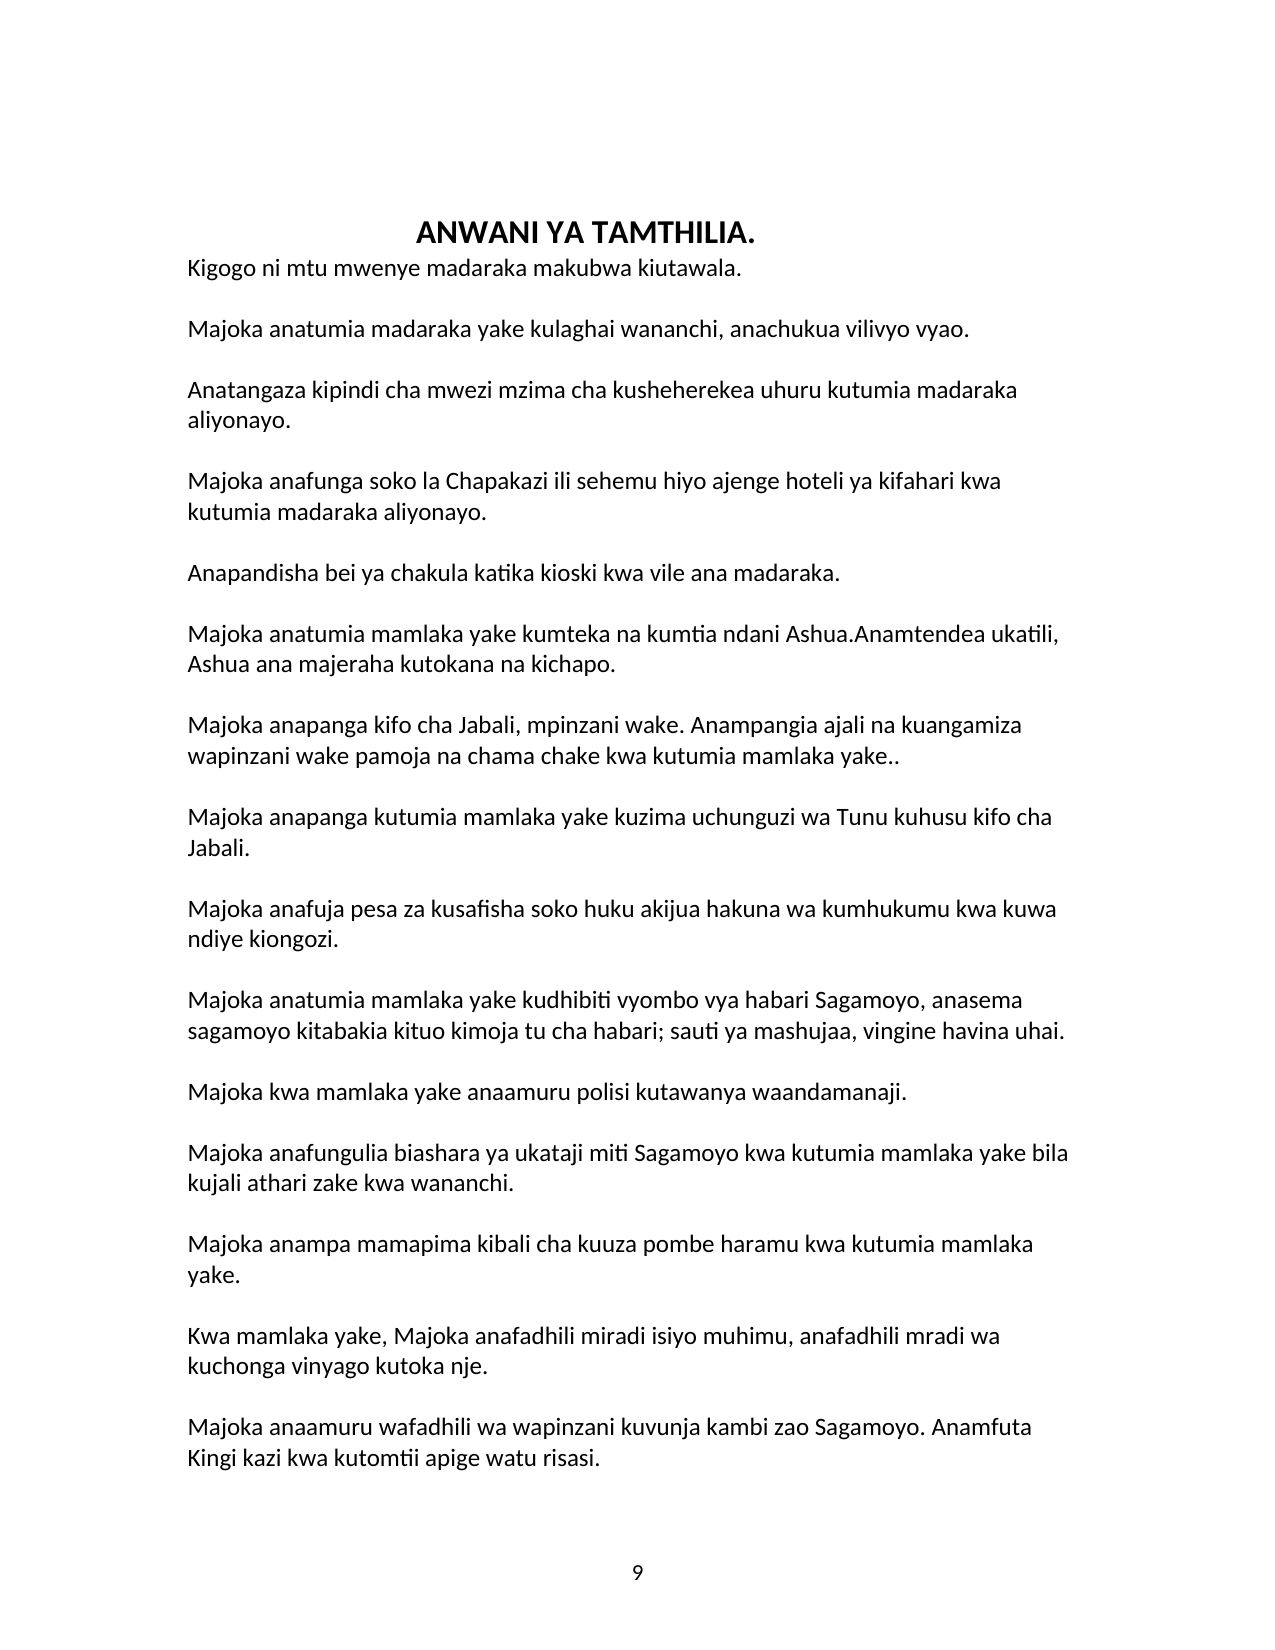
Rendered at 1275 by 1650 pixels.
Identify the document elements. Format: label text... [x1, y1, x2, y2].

text Kigogo ni mtu mwenye madaraka makubwa kiutawala. [187, 252, 1087, 282]
text Majoka kwa mamlaka yake anaamuru polisi kutawanya waandamanaji. [187, 1076, 1087, 1106]
text Majoka anapanga kifo cha Jabali, mpinzani wake. Anampangia ajali na kuangamiza wapinzani wake pamoja na chama chake kwa kutumia mamlaka yake.. [187, 709, 1087, 771]
text Majoka anaamuru wafadhili wa wapinzani kuvunja kambi zao Sagamoyo. Anamfuta Kingi kazi kwa kutomtii apige watu risasi. [187, 1412, 1087, 1473]
text Majoka anapanga kutumia mamlaka yake kuzima uchunguzi wa Tunu kuhusu kifo cha Jabali. [187, 801, 1087, 862]
text Majoka anafuja pesa za kusafisha soko huku akijua hakuna wa kumhukumu kwa kuwa ndiye kiongozi. [187, 893, 1087, 954]
text Majoka anampa mamapima kibali cha kuuza pombe haramu kwa kutumia mamlaka yake. [187, 1228, 1087, 1289]
text ANWANI YA TAMTHILIA. [187, 211, 1087, 252]
text Majoka anafungulia biashara ya ukataji miti Sagamoyo kwa kutumia mamlaka yake bila kujali athari zake kwa wananchi. [187, 1137, 1087, 1198]
text Majoka anatumia mamlaka yake kudhibiti vyombo vya habari Sagamoyo, anasema sagamoyo kitabakia kituo kimoja tu cha habari; sauti ya mashujaa, vingine havina uhai. [187, 984, 1087, 1045]
text Anapandisha bei ya chakula katika kioski kwa vile ana madaraka. [187, 557, 1087, 587]
text Kwa mamlaka yake, Majoka anafadhili miradi isiyo muhimu, anafadhili mradi wa kuchonga vinyago kutoka nje. [187, 1320, 1087, 1381]
text Majoka anafunga soko la Chapakazi ili sehemu hiyo ajenge hoteli ya kifahari kwa kutumia madaraka aliyonayo. [187, 465, 1087, 526]
text Majoka anatumia madaraka yake kulaghai wananchi, anachukua vilivyo vyao. [187, 313, 1087, 343]
text Majoka anatumia mamlaka yake kumteka na kumtia ndani Ashua.Anamtendea ukatili, Ashua ana majeraha kutokana na kichapo. [187, 618, 1087, 679]
text Anatangaza kipindi cha mwezi mzima cha kusheherekea uhuru kutumia madaraka aliyonayo. [187, 374, 1087, 435]
